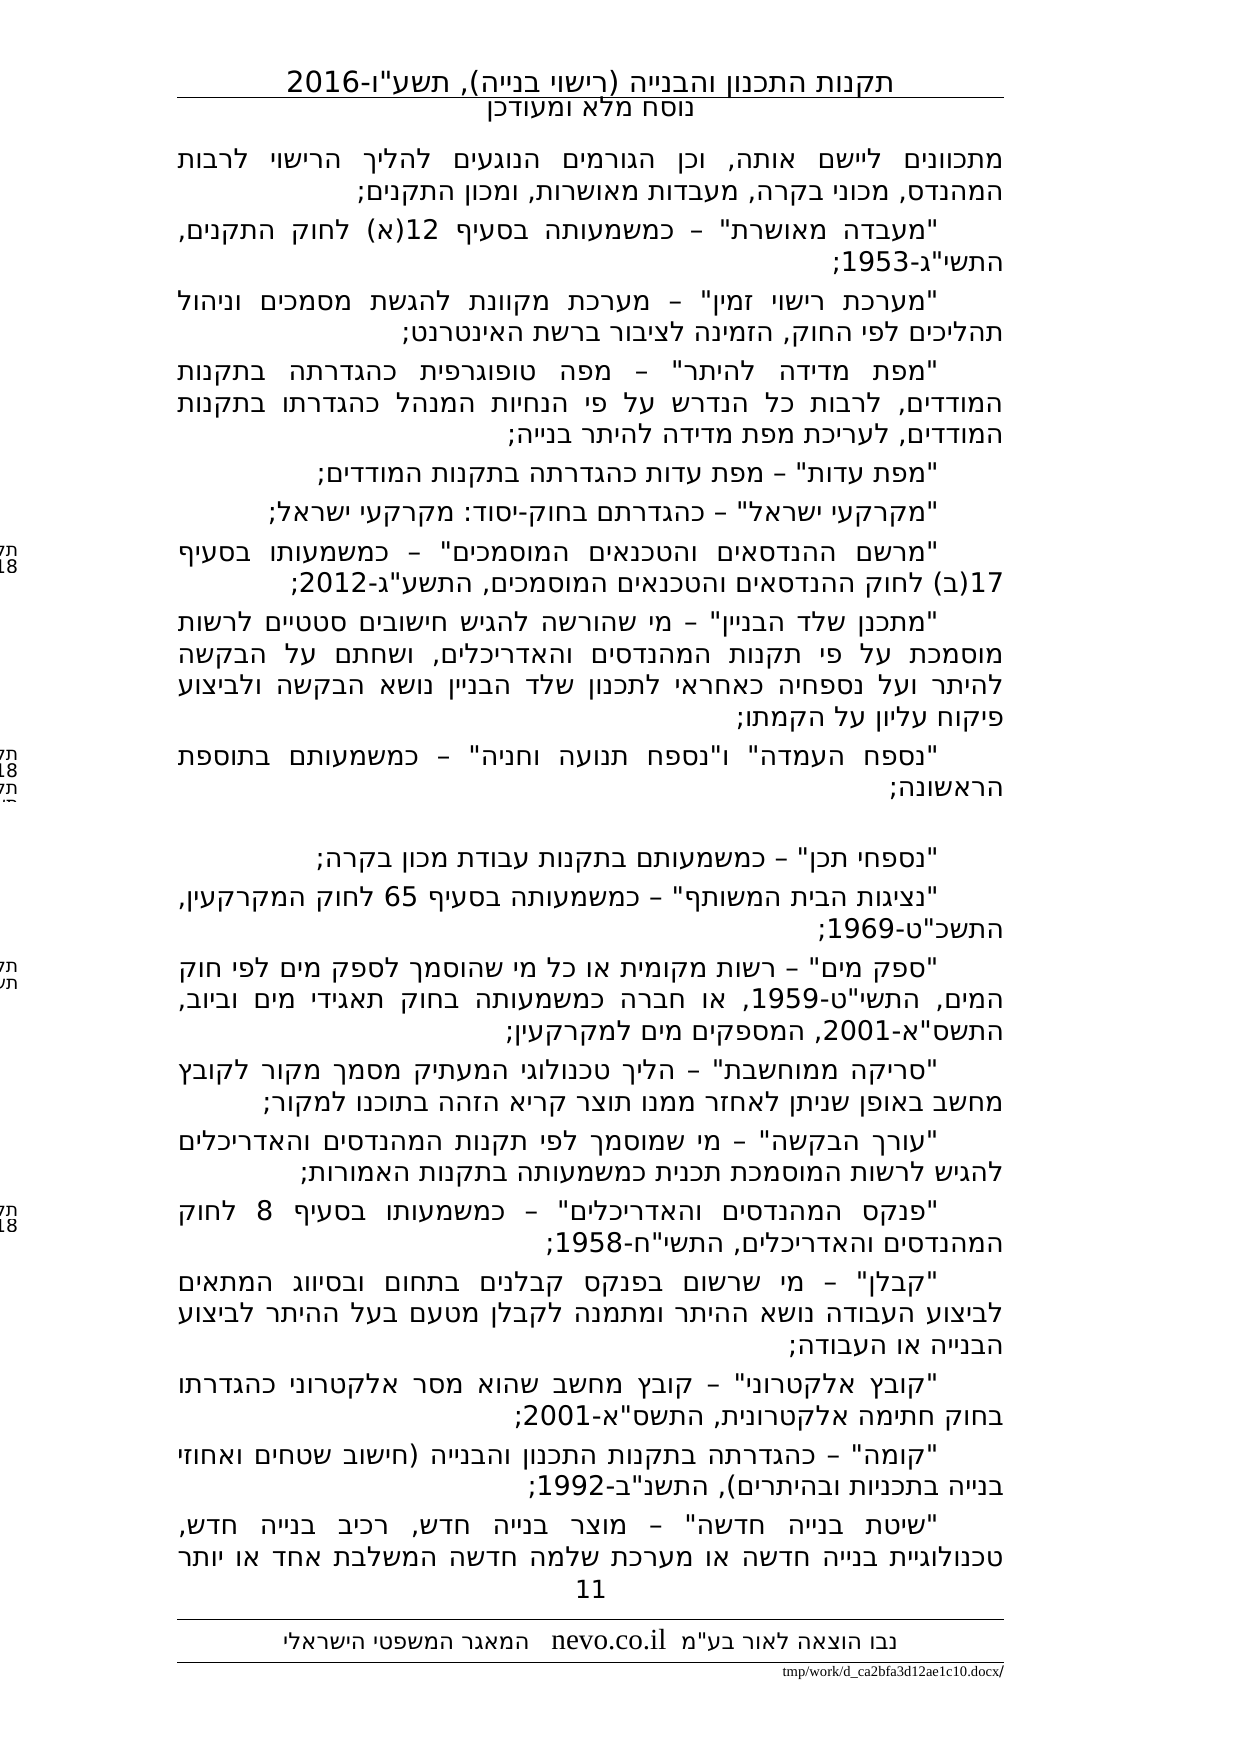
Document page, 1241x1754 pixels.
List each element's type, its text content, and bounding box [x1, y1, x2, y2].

text "מעבדה מאושרת" – כמשמעותה בסעיף 12(א) לחוק התקנים, התשי"ג-1953; [177, 214, 1004, 277]
text "סריקה ממוחשבת" – הליך טכנולוגי המעתיק מסמך מקור לקובץ מחשב באופן שניתן לאחזר ממנו תוצר קריא הזהה בתוכנו למקור; [177, 1054, 1004, 1117]
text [177, 1509, 1004, 1573]
text "קובץ אלקטרוני" – קובץ מחשב שהוא מסר אלקטרוני כהגדרתו בחוק חתימה אלקטרונית, התשס"א-2001; [177, 1368, 1004, 1431]
text "מתכנן שלד הבניין" – מי שהורשה להגיש חישובים סטטיים לרשות מוסמכת על פי תקנות המהנדסים והאדריכלים, ושחתם על הבקשה להיתר ועל נספחיה כאחראי לתכנון שלד הבניין נושא הבקשה ולביצוע פיקוח עליון על הקמתו; [177, 606, 1004, 733]
text "קומה" – כהגדרתה בתקנות התכנון והבנייה (חישוב שטחים ואחוזי בנייה בתכניות ובהיתרים), התשנ"ב-1992; [177, 1439, 1004, 1502]
text "מפת מדידה להיתר" – מפה טופוגרפית כהגדרתה בתקנות המודדים, לרבות כל הנדרש על פי הנחיות המנהל כהגדרתו בתקנות המודדים, לעריכת מפת מדידה להיתר בנייה; [177, 356, 1004, 450]
text "מערכת רישוי זמין" – מערכת מקוונת להגשת מסמכים וניהול תהליכים לפי החוק, הזמינה לציבור ברשת האינטרנט; [177, 285, 1004, 348]
text "נציגות הבית המשותף" – כמשמעותה בסעיף 65 לחוק המקרקעין, התשכ"ט-1969; [177, 881, 1004, 944]
text "פנקס המהנדסים והאדריכלים" – כמשמעותו בסעיף 8 לחוק המהנדסים והאדריכלים, התשי"ח-1958; [177, 1196, 1004, 1259]
text "קבלן" – מי שרשום בפנקס קבלנים בתחום ובסיווג המתאים לביצוע העבודה נושא ההיתר ומתמנה לקבלן מטעם בעל ההיתר לביצוע הבנייה או העבודה; [177, 1266, 1004, 1361]
text "מקרקעי ישראל" – כהגדרתם בחוק-יסוד: מקרקעי ישראל; [177, 497, 1004, 528]
text "מרשם ההנדסאים והטכנאים המוסמכים" – כמשמעותו בסעיף 17(ב) לחוק ההנדסאים והטכנאים המוסמכים, התשע"ג-2012; [177, 536, 1004, 599]
text "עורך הבקשה" – מי שמוסמך לפי תקנות המהנדסים והאדריכלים להגיש לרשות המוסמכת תכנית כמשמעותה בתקנות האמורות; [177, 1125, 1004, 1188]
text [177, 144, 1004, 207]
text "מפת עדות" – מפת עדות כהגדרתה בתקנות המודדים; [177, 458, 1004, 489]
text "נספחי תכן" – כמשמעותם בתקנות עבודת מכון בקרה; [177, 842, 1004, 874]
text "נספח העמדה" ו"נספח תנועה וחניה" – כמשמעותם בתוספת הראשונה; [177, 740, 1004, 803]
text "ספק מים" – רשות מקומית או כל מי שהוסמך לספק מים לפי חוק המים, התשי"ט-1959, או חברה כמשמעותה בחוק תאגידי מים וביוב, התשס"א-2001, המספקים מים למקרקעין; [177, 952, 1004, 1047]
